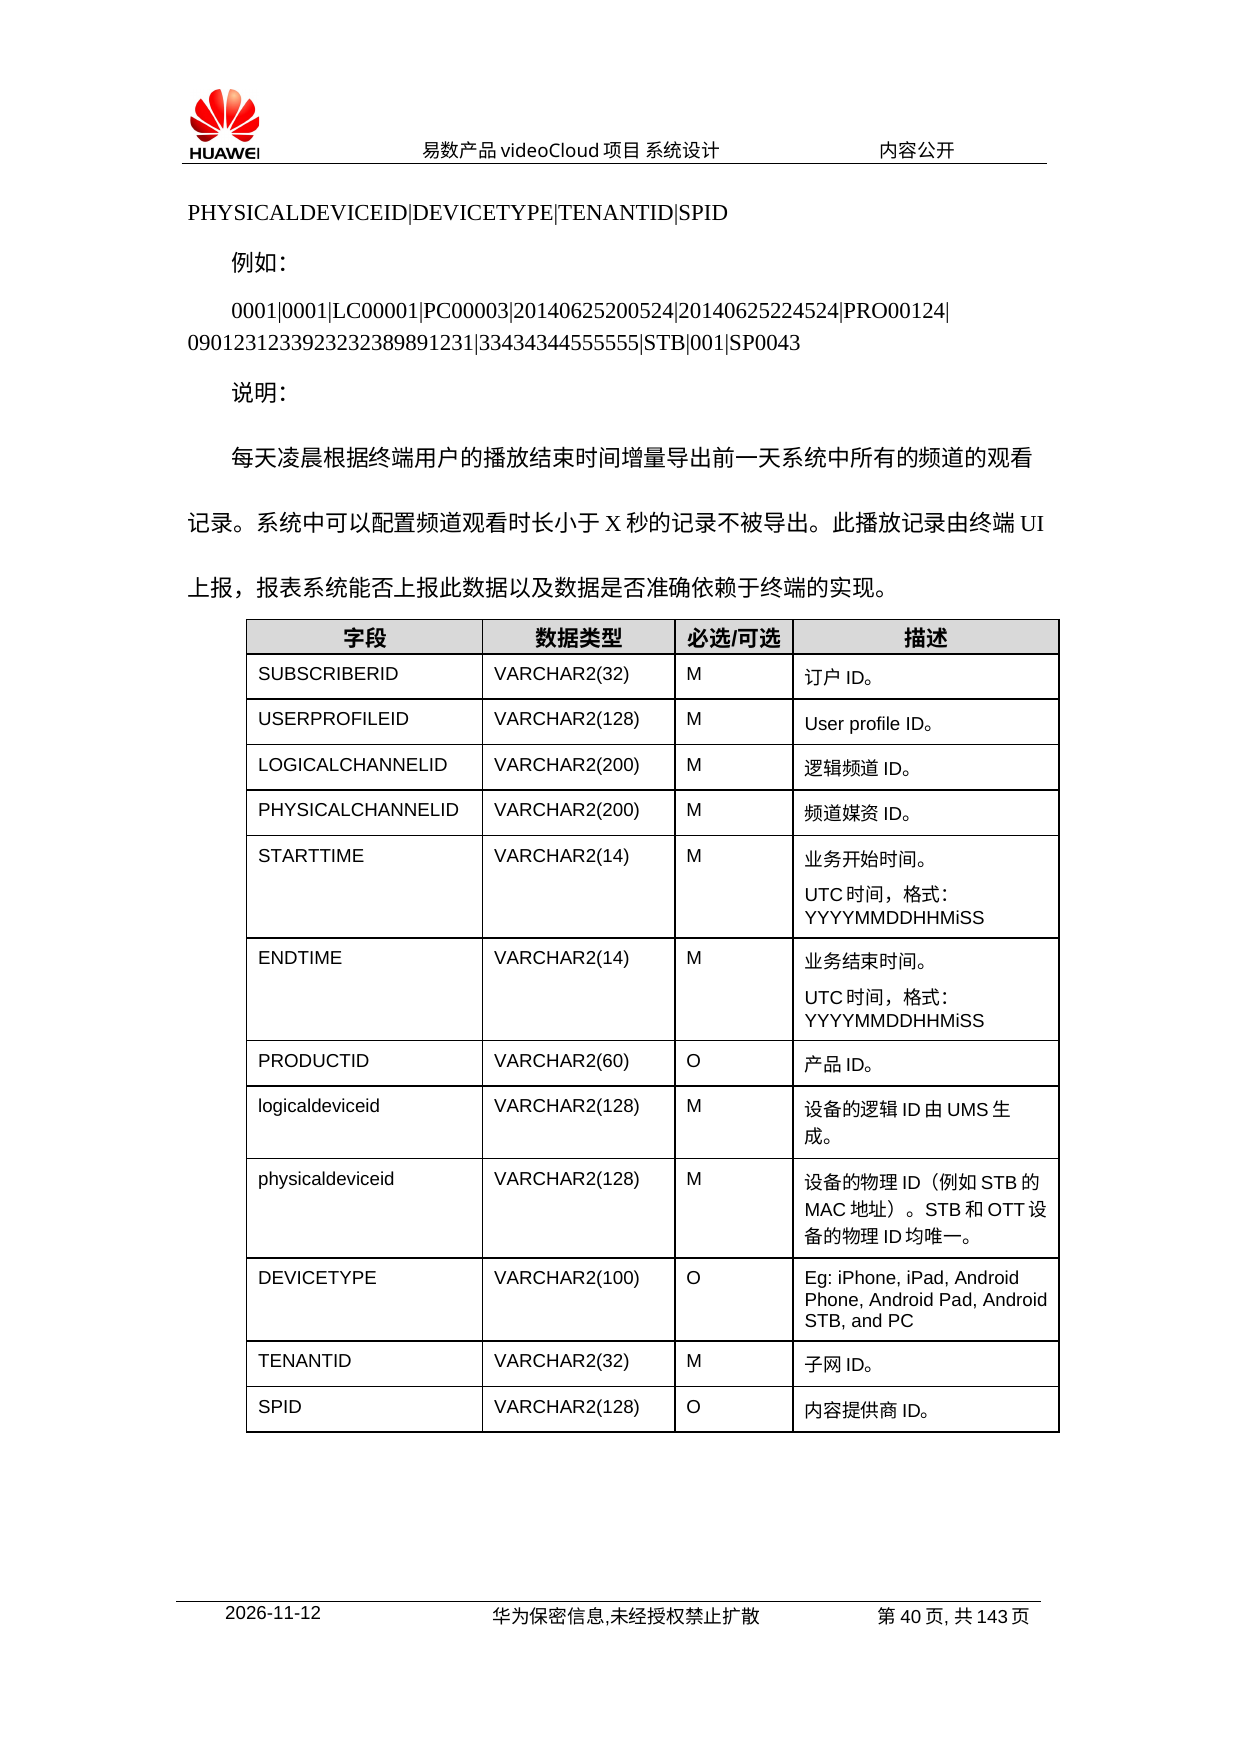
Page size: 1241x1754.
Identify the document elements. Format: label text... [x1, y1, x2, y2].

table_cell User profile ID。 [794, 700, 1058, 744]
table_cell M [676, 791, 792, 834]
table_cell STARTTIME [247, 836, 482, 937]
table_cell TENANTID [247, 1342, 482, 1386]
table_header 必选/可选 [676, 620, 792, 653]
picture [190, 89, 260, 159]
table_cell VARCHAR2(128) [483, 1159, 674, 1257]
table_cell M [676, 1159, 792, 1257]
table_cell M [676, 655, 792, 698]
text 每天凌晨根据终端用户的播放结束时间增量导出前一天系统中所有的频道的观看记录。系统中可以配置频道观看时长小于X秒的记录不被导出。此播放记录由终端UI上报，报表系统能否上报此数据以及数据是否准确依赖于终端的实现。 [187, 424, 1053, 619]
table_header 数据类型 [483, 620, 674, 653]
table_cell SPID [247, 1387, 482, 1431]
table_cell 频道媒资ID。 [794, 791, 1058, 834]
table_cell PRODUCTID [247, 1041, 482, 1085]
table_cell LOGICALCHANNELID [247, 745, 482, 789]
table_cell USERPROFILEID [247, 700, 482, 744]
table_cell VARCHAR2(200) [483, 791, 674, 834]
table_cell M [676, 939, 792, 1039]
table_cell SUBSCRIBERID [247, 655, 482, 698]
table_cell VARCHAR2(200) [483, 745, 674, 789]
table_header 字段 [247, 620, 482, 653]
table_cell physicaldeviceid [247, 1159, 482, 1257]
table_cell VARCHAR2(128) [483, 700, 674, 744]
table_cell M [676, 745, 792, 789]
table_cell VARCHAR2(32) [483, 655, 674, 698]
text 说明： [187, 359, 1053, 424]
table_cell Eg: iPhone, iPad, Android Phone, Android Pad, Android STB, and PC [794, 1259, 1058, 1340]
table_cell O [676, 1041, 792, 1085]
table_cell 产品ID。 [794, 1041, 1058, 1085]
table_cell VARCHAR2(60) [483, 1041, 674, 1085]
table_cell 子网ID。 [794, 1342, 1058, 1386]
table_cell VARCHAR2(128) [483, 1387, 674, 1431]
table_cell M [676, 1342, 792, 1386]
table_cell 业务结束时间。 UTC时间，格式：YYYYMMDDHHMiSS [794, 939, 1058, 1039]
table_cell logicaldeviceid [247, 1087, 482, 1157]
table_cell M [676, 1087, 792, 1157]
table_cell 设备的物理ID（例如STB的MAC地址）。STB和OTT设备的物理ID均唯一。 [794, 1159, 1058, 1257]
table_header 描述 [794, 620, 1058, 653]
table_cell VARCHAR2(128) [483, 1087, 674, 1157]
table_cell VARCHAR2(100) [483, 1259, 674, 1340]
text 0001|0001|LC00001|PC00003|20140625200524|20140625224524|PRO00124|0901231233923232389891231|33434344555555|STB|001|SP0043 [187, 294, 1053, 359]
table_cell 订户ID。 [794, 655, 1058, 698]
table_cell DEVICETYPE [247, 1259, 482, 1340]
table_cell O [676, 1259, 792, 1340]
table_cell 逻辑频道ID。 [794, 745, 1058, 789]
text SUBSCRIBERID|USERPROFILEID|LOGICALCHANNELID|PHYSICALCHANNELID|STARTTIME|ENDTIME|PRODUCTID|LOGICALDEVICEID|PHYSICALDEVICEID|DEVICETYPE|TENANTID|SPID [187, 196, 1053, 229]
text 例如： [187, 229, 1053, 294]
table_cell M [676, 836, 792, 937]
table_cell 内容提供商ID。 [794, 1387, 1058, 1431]
table_cell M [676, 700, 792, 744]
table_cell ENDTIME [247, 939, 482, 1039]
table_cell VARCHAR2(14) [483, 939, 674, 1039]
table_cell 设备的逻辑ID由UMS生成。 [794, 1087, 1058, 1157]
table_cell 业务开始时间。 UTC时间，格式： YYYYMMDDHHMiSS [794, 836, 1058, 937]
table_cell VARCHAR2(14) [483, 836, 674, 937]
table_cell PHYSICALCHANNELID [247, 791, 482, 834]
table_cell O [676, 1387, 792, 1431]
table_cell VARCHAR2(32) [483, 1342, 674, 1386]
